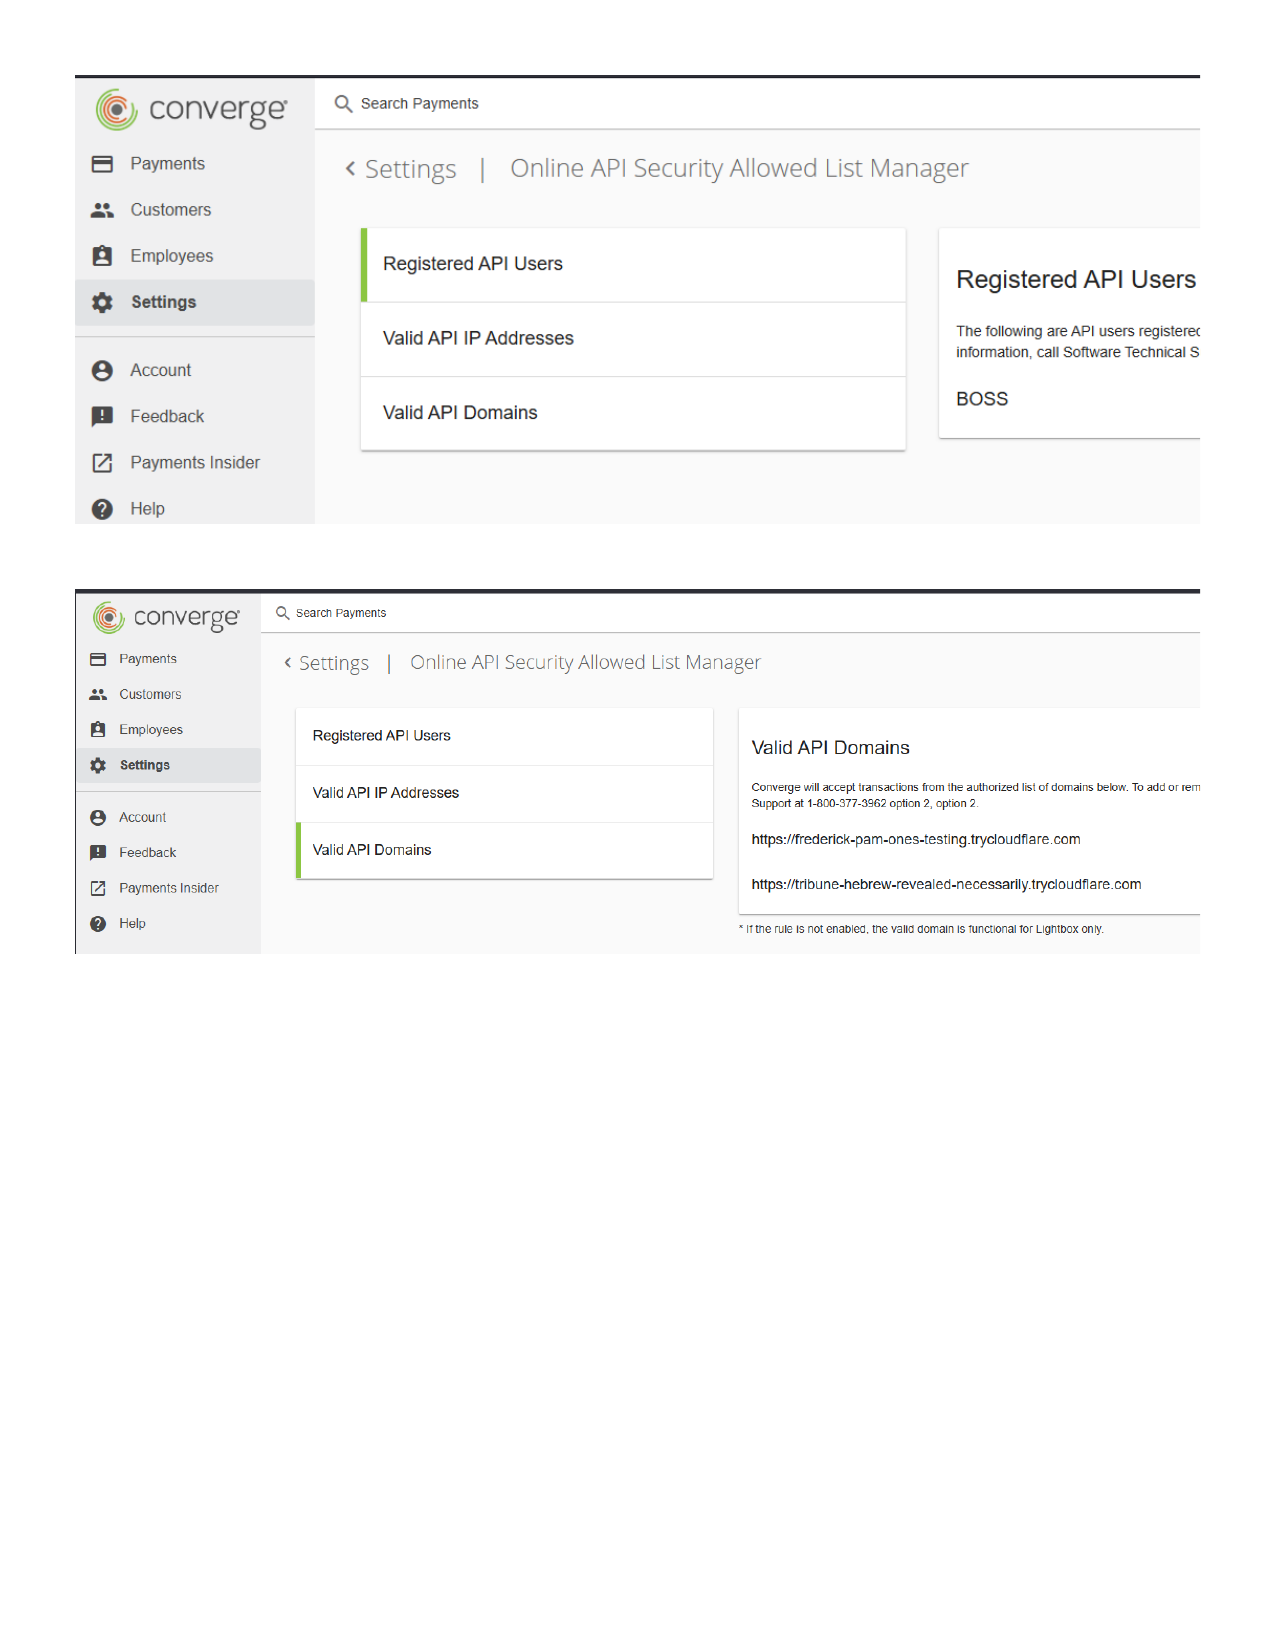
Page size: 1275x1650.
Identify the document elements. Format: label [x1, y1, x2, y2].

picture [75, 589, 1200, 954]
picture [75, 75, 1200, 524]
